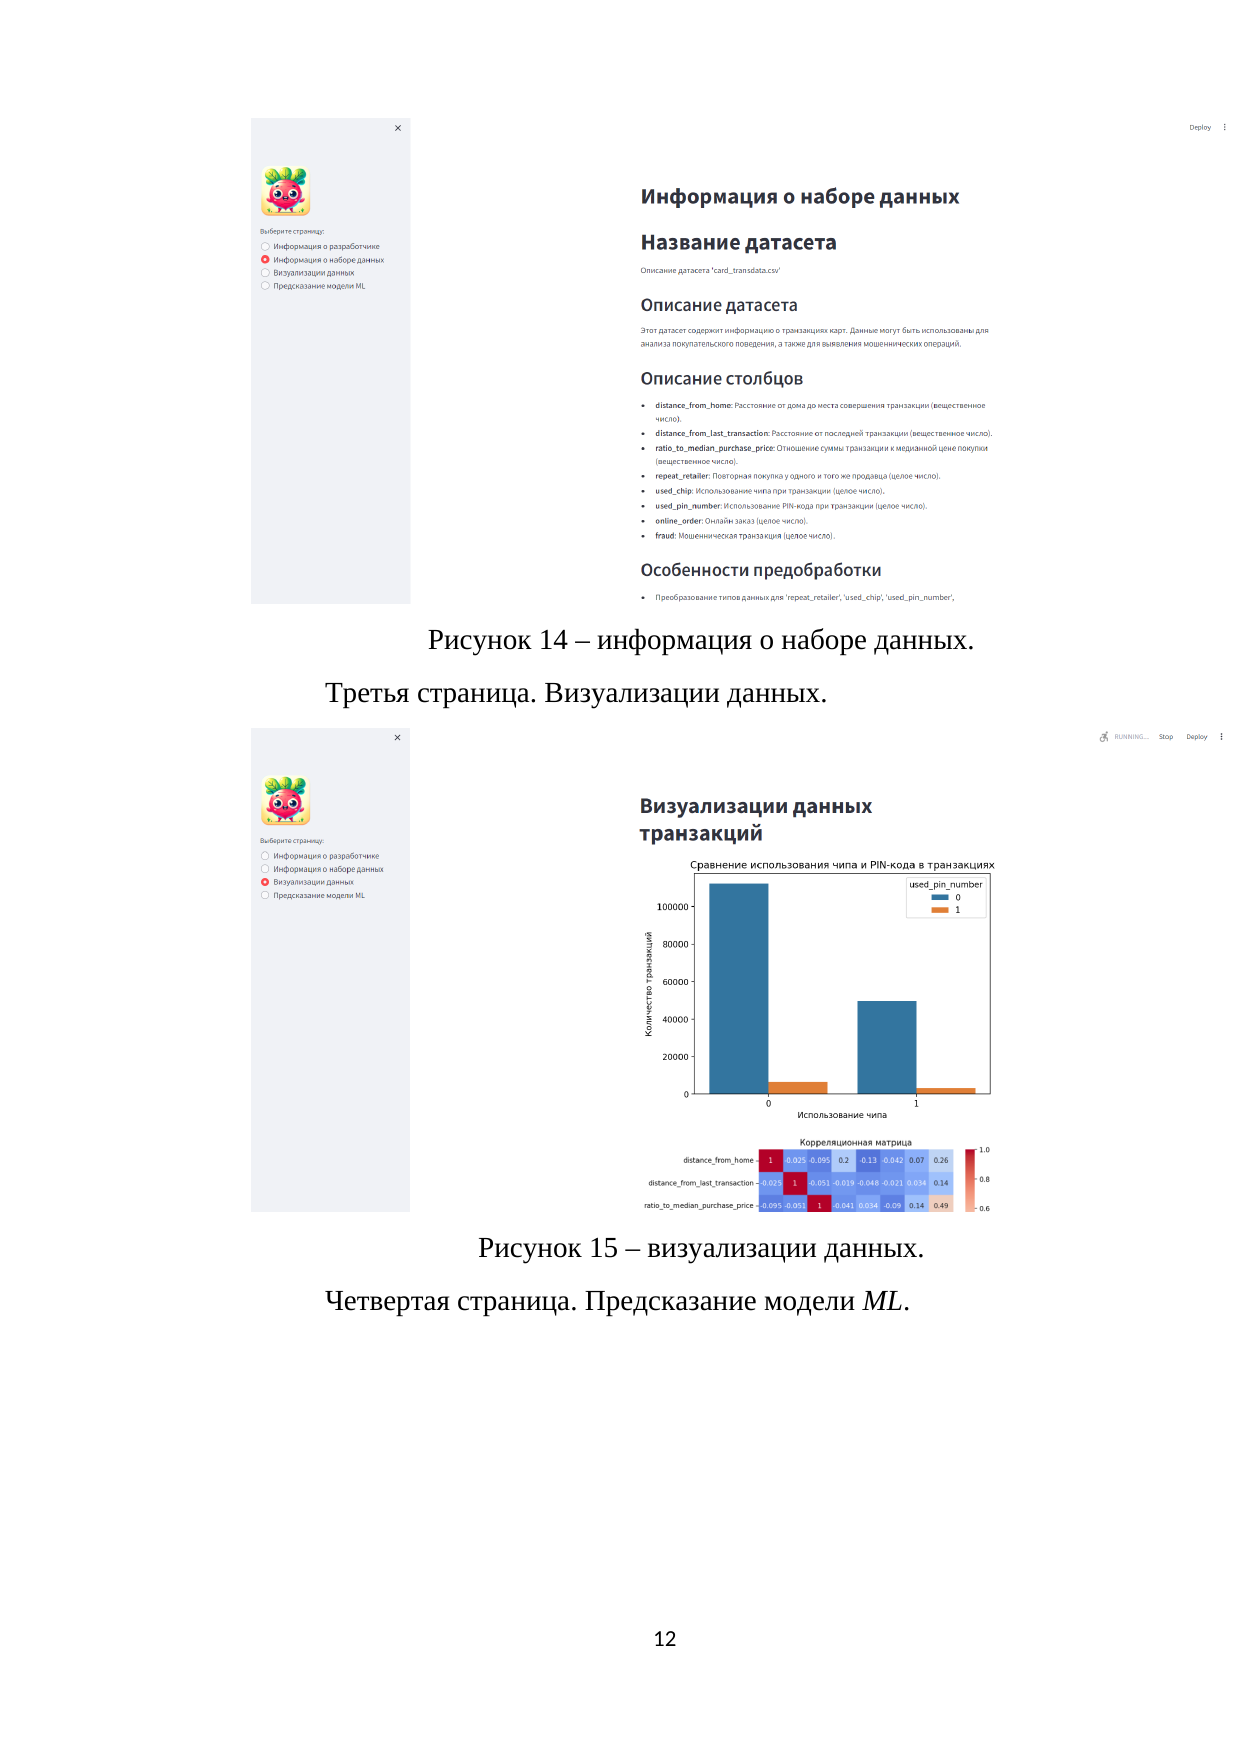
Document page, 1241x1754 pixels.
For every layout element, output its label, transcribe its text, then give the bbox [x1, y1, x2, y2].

text Третья страница. Визуализации данных. [251, 675, 1152, 709]
text Четвертая страница. Предсказание модели ML. [251, 1283, 1152, 1316]
text Рисунок 15 – визуализации данных. [251, 1230, 1152, 1263]
picture [251, 728, 1226, 1212]
text Рисунок 14 – информация о наборе данных. [251, 622, 1152, 656]
picture [251, 118, 1226, 604]
